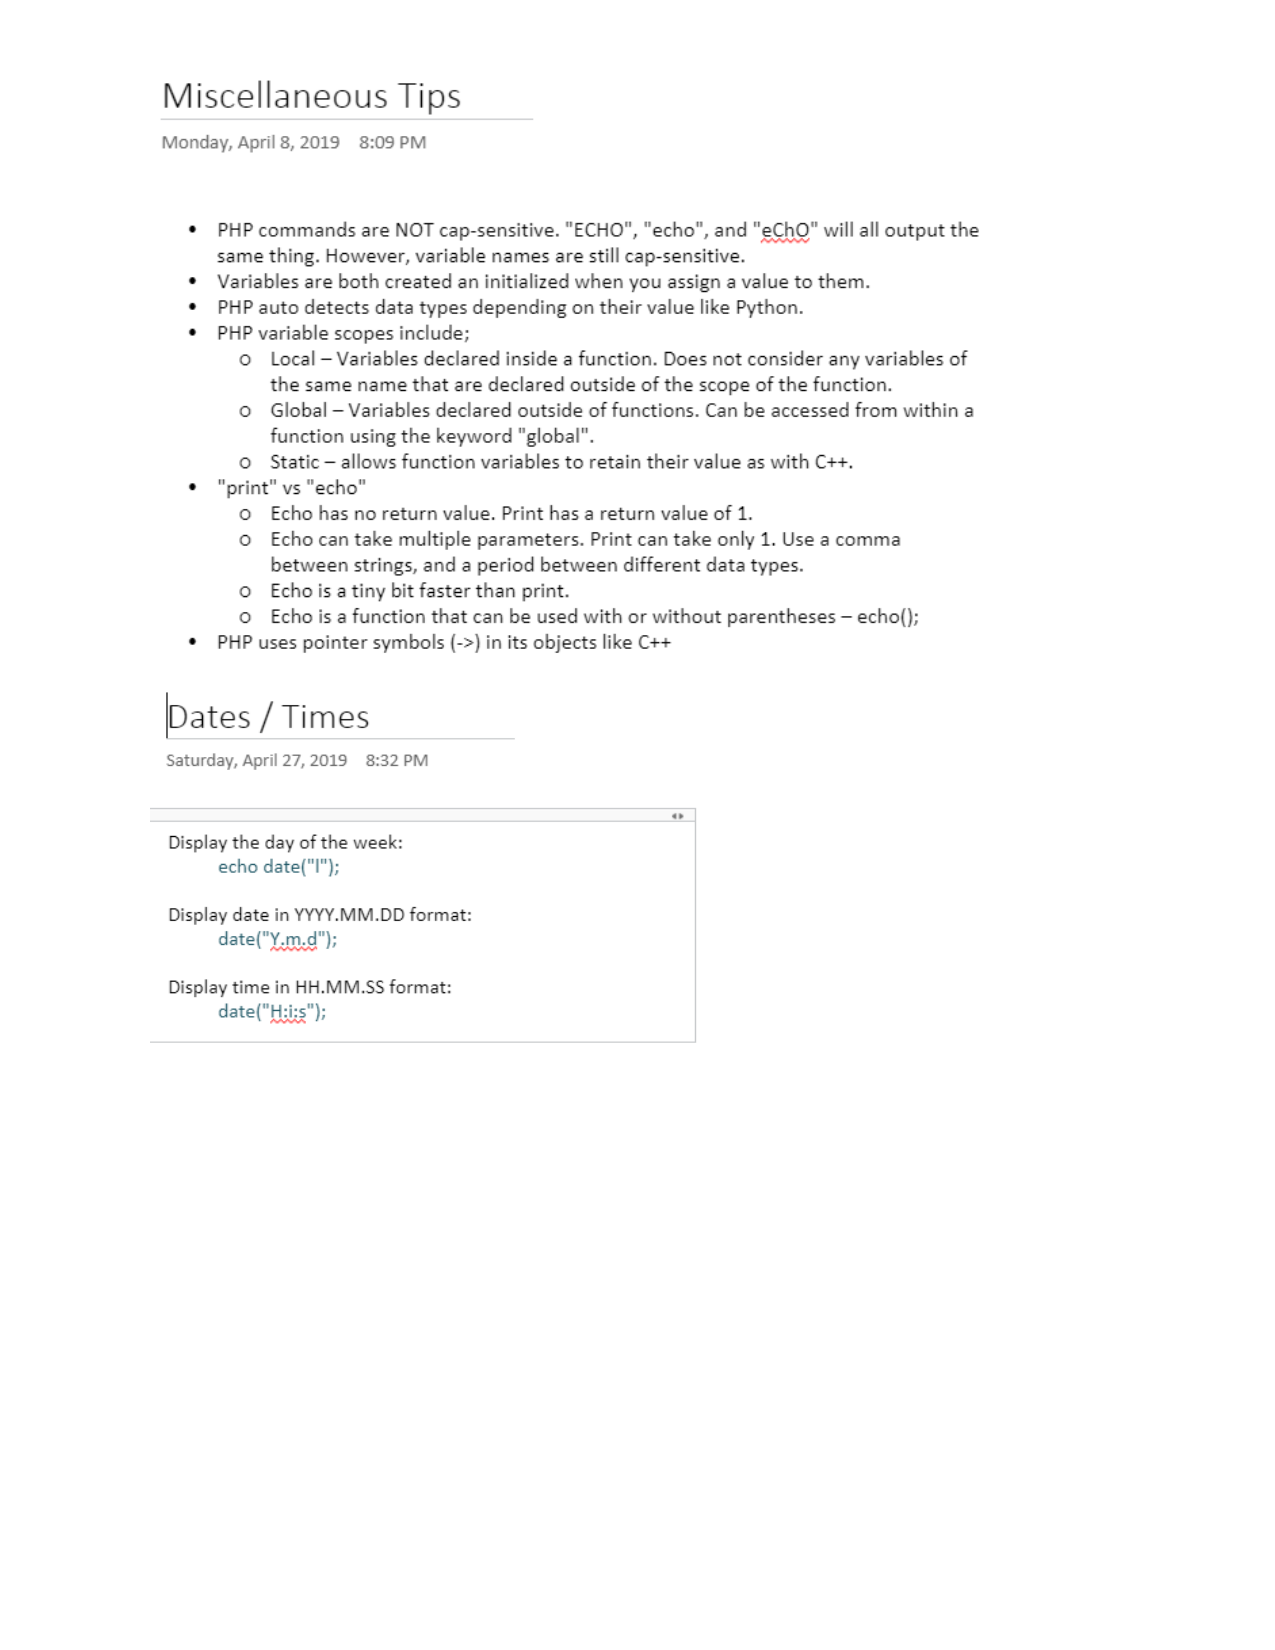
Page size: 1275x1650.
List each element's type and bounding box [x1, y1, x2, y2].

picture [150, 690, 842, 1062]
picture [150, 75, 998, 672]
